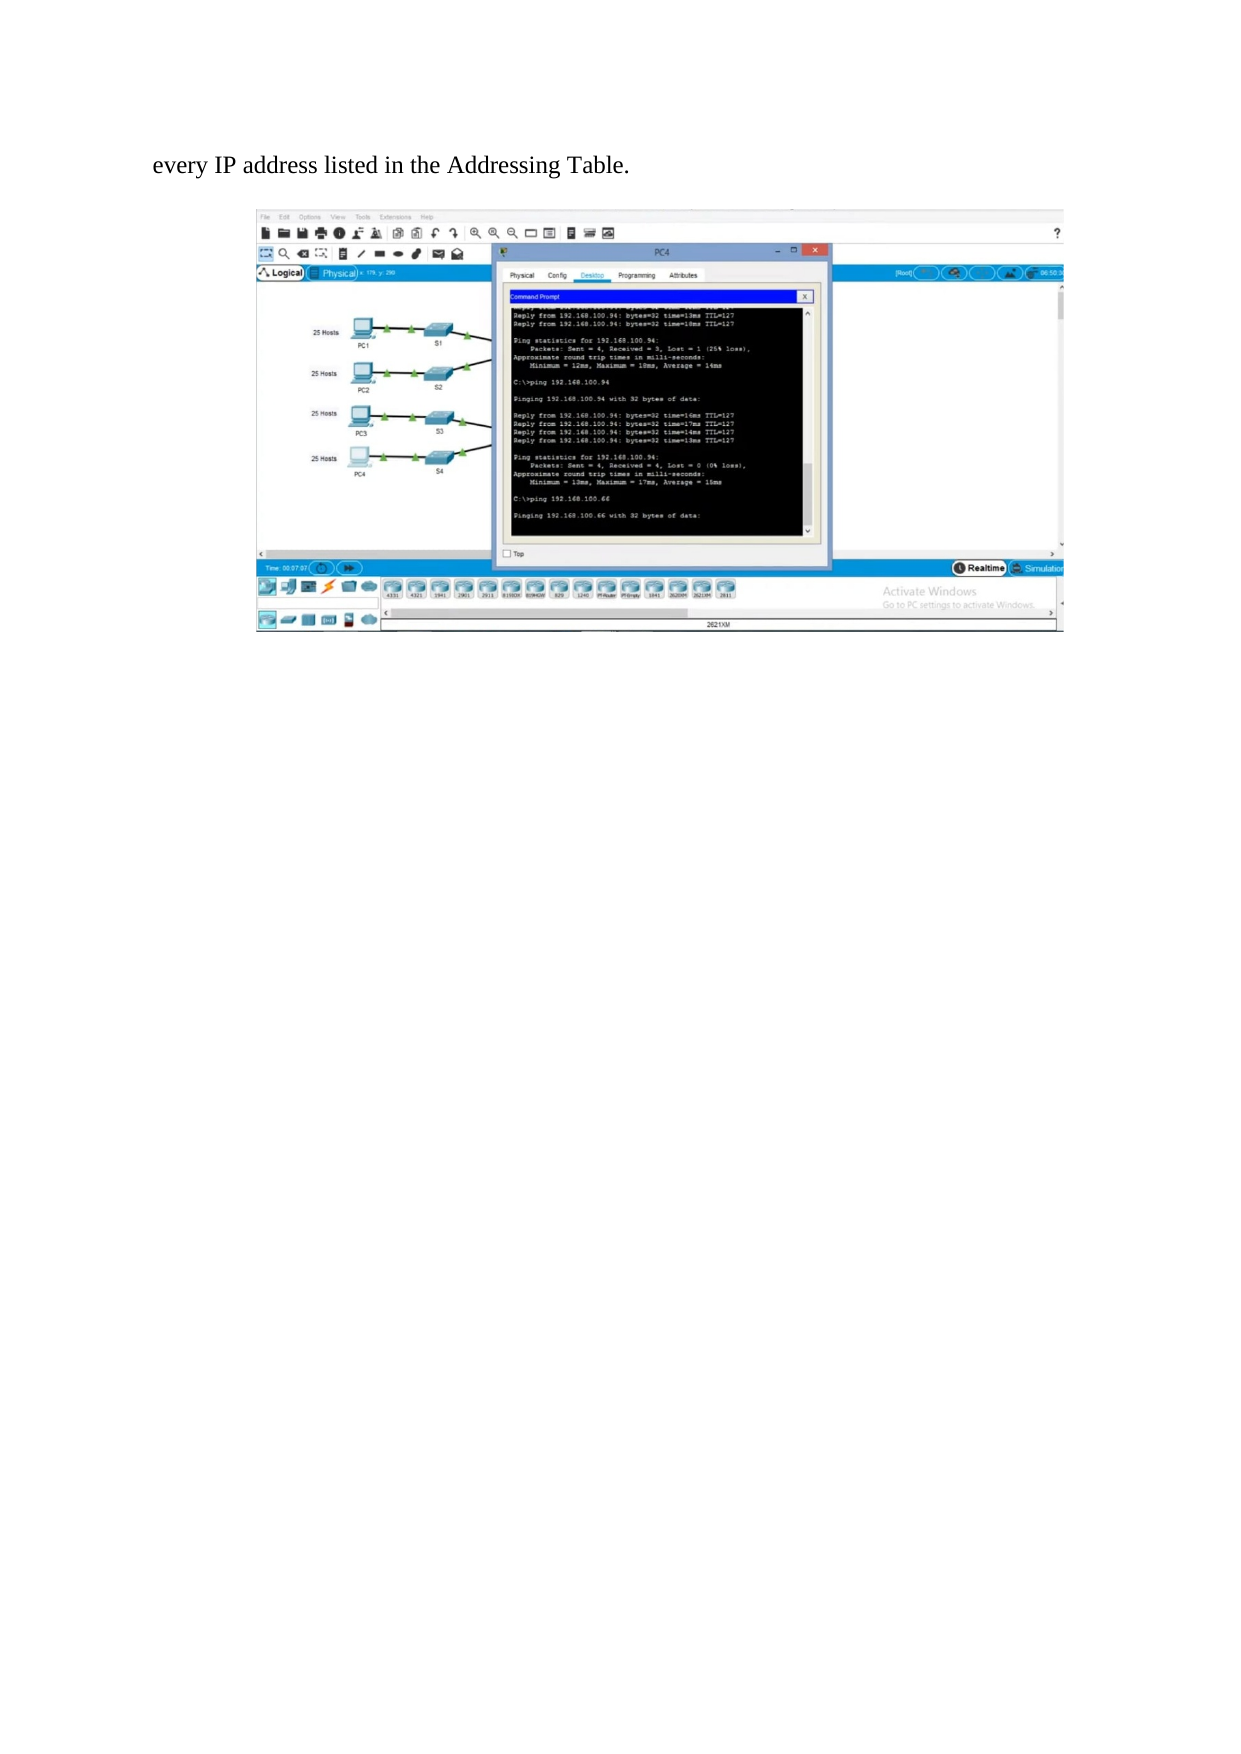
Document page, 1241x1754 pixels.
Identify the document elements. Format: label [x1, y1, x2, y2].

picture [256, 209, 1064, 632]
picture [1026, 566, 1064, 571]
picture [267, 566, 278, 570]
text [152, 150, 1150, 179]
picture [344, 566, 352, 571]
picture [1041, 271, 1056, 275]
